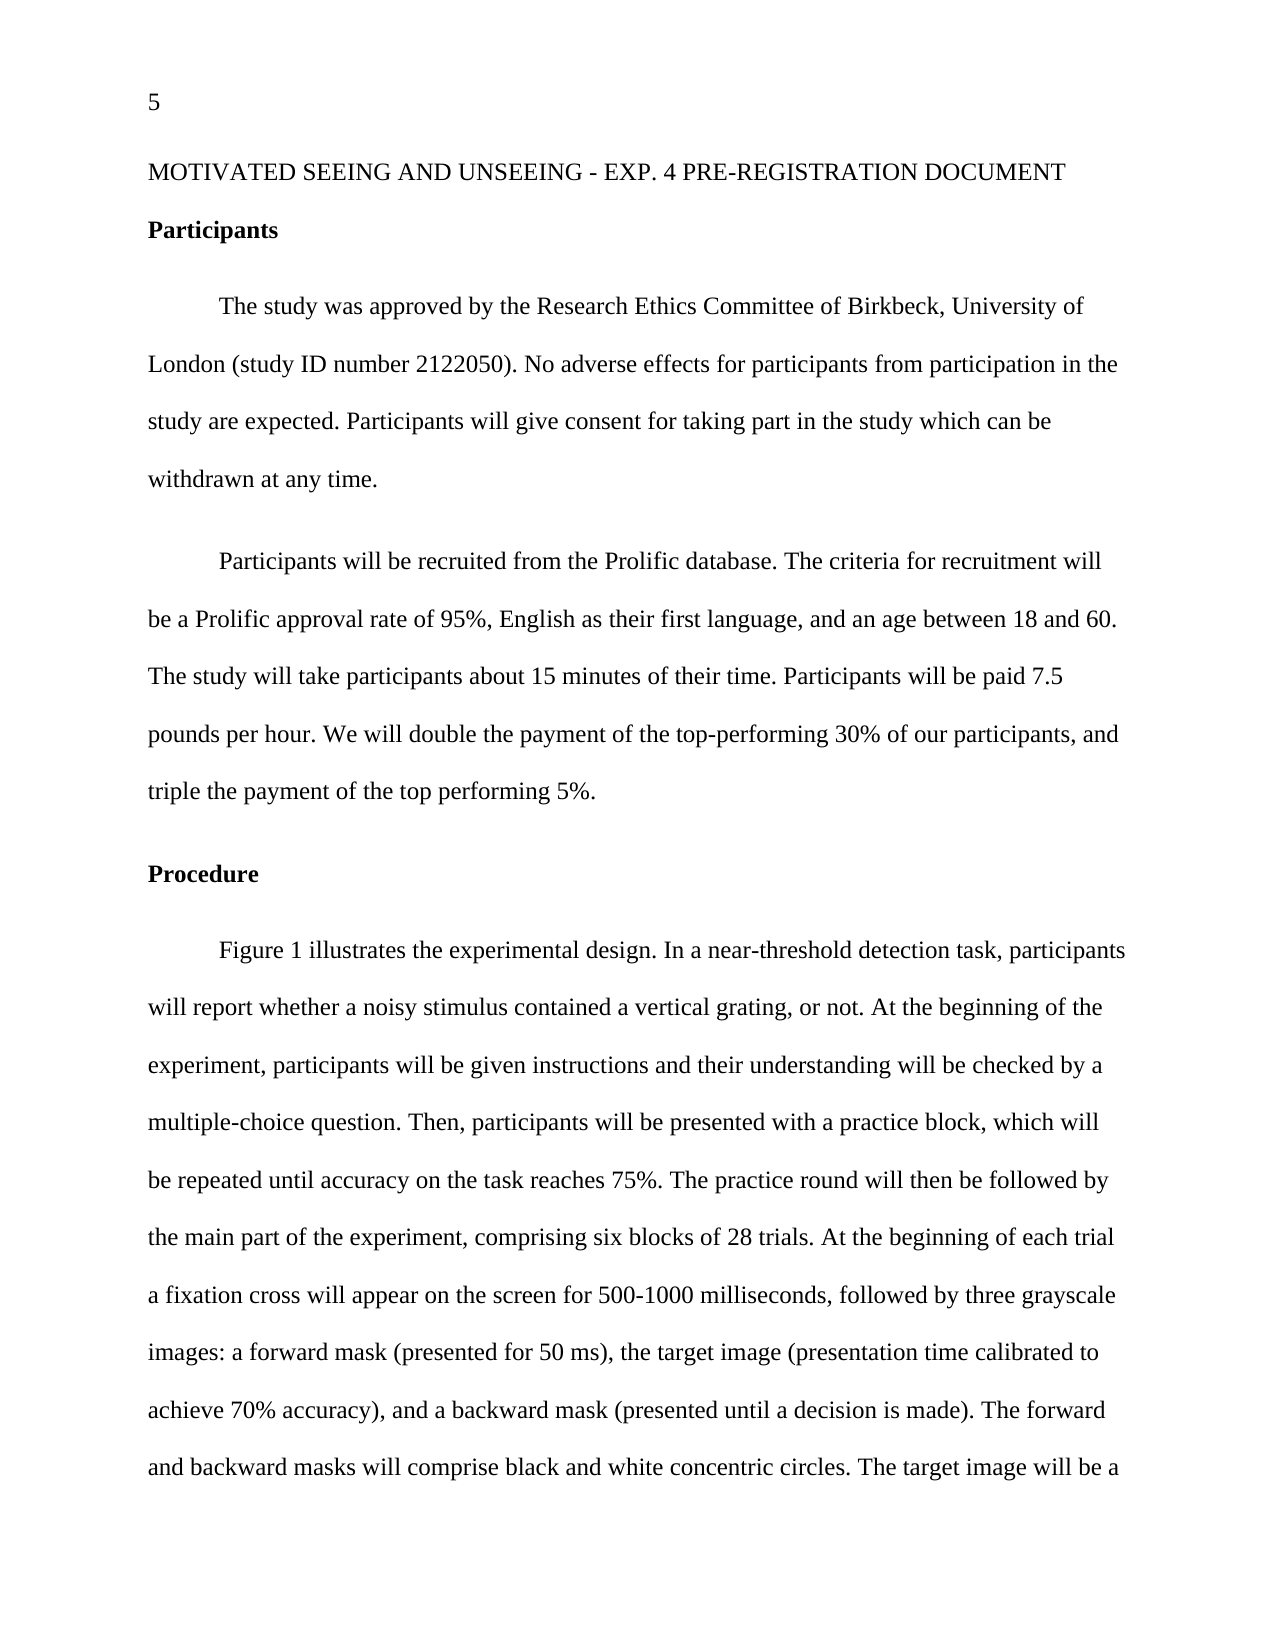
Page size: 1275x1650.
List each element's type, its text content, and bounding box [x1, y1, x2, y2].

subtitle Participants [148, 215, 1127, 244]
text The study was approved by the Research Ethics Committee of Birkbeck, University of London (study ID number 2122050). No adverse effects for participants from participation in the study are expected. Participants will give consent for taking part in the study which can be withdrawn at any time. [148, 291, 1127, 492]
subtitle Procedure [148, 859, 1127, 887]
text Participants will be recruited from the Prolific database. The criteria for recruitment will be a Prolific approval rate of 95%, English as their first language, and an age between 18 and 60. The study will take participants about 15 minutes of their time. Participants will be paid 7.5 pounds per hour. We will double the payment of the top-performing 30% of our participants, and triple the payment of the top performing 5%. [148, 546, 1127, 805]
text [148, 935, 1127, 1481]
